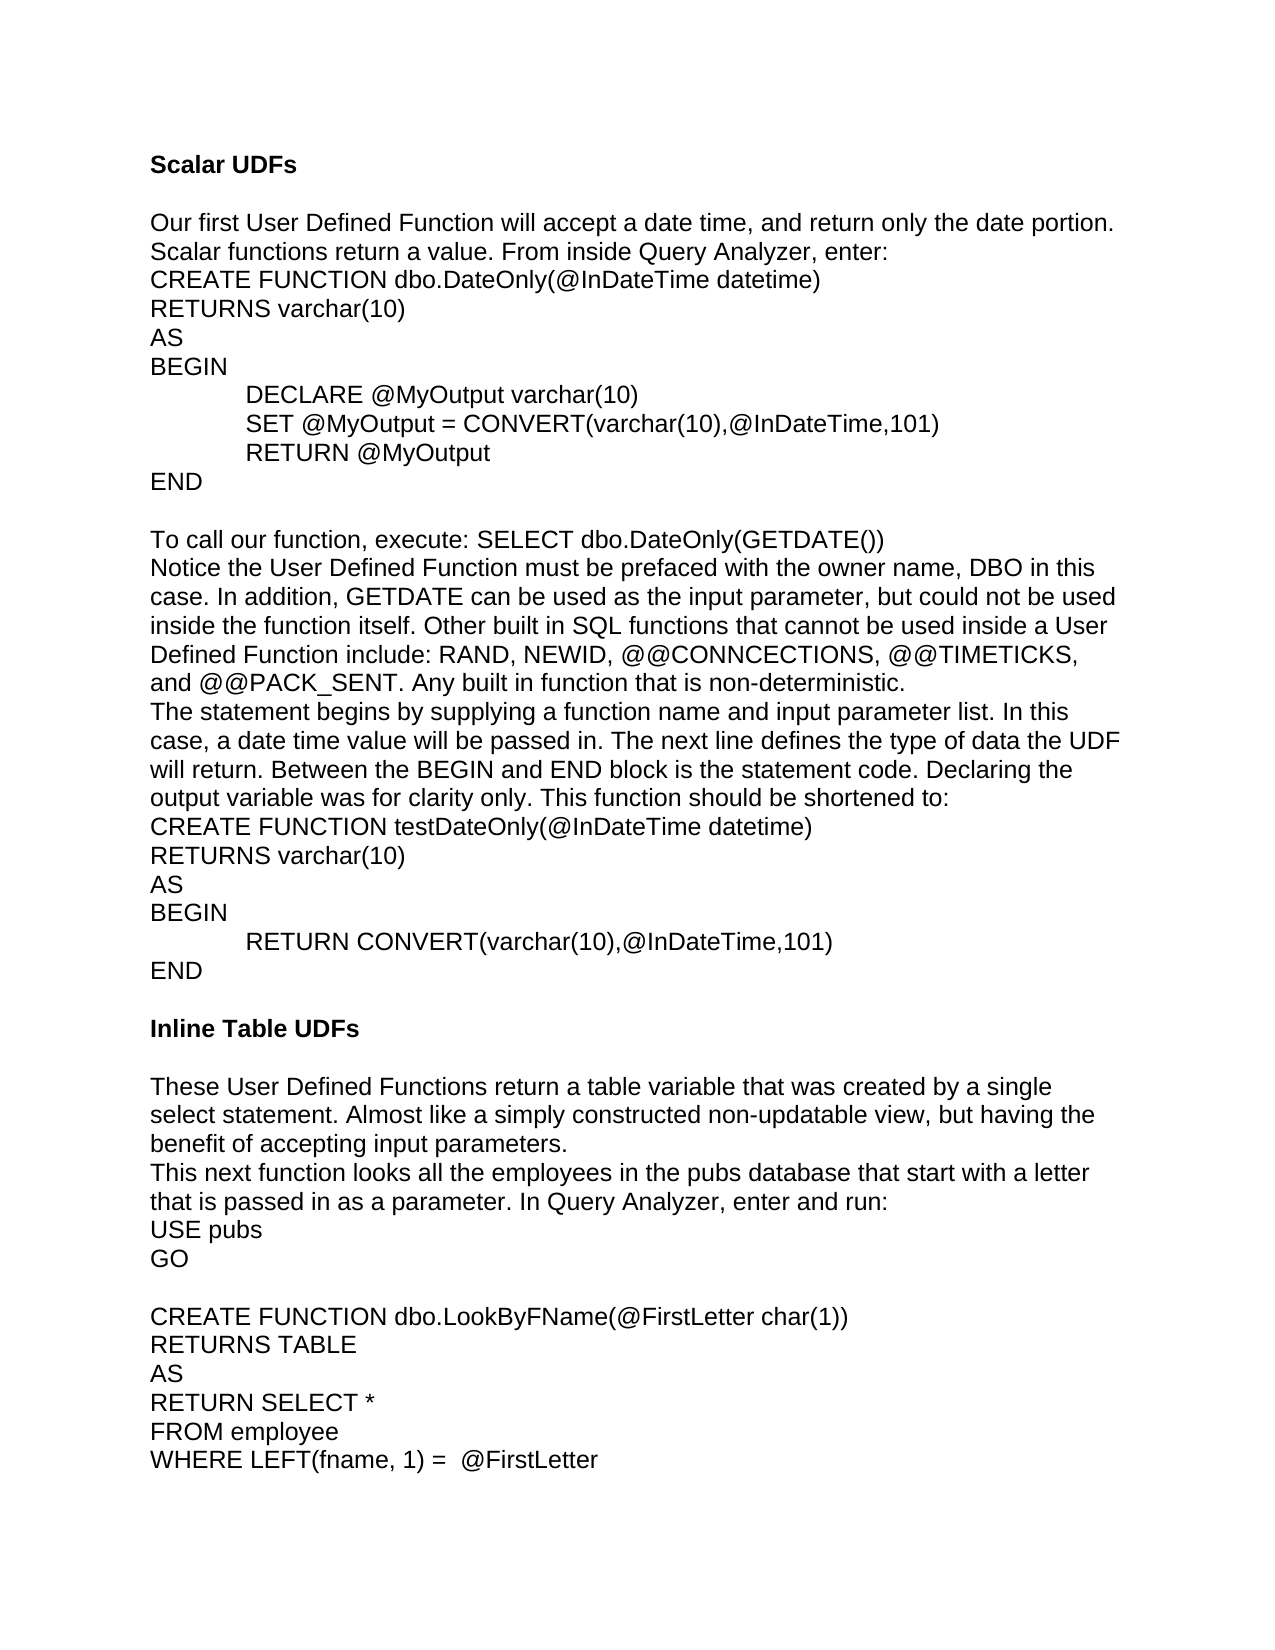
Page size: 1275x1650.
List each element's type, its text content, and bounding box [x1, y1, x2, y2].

text FROM employee [150, 1417, 1125, 1445]
text END [150, 467, 1125, 495]
text CREATE FUNCTION dbo.DateOnly(@InDateTime datetime) [150, 265, 1125, 294]
text RETURNS TABLE [150, 1330, 1125, 1359]
text RETURNS varchar(10) [150, 841, 1125, 869]
text RETURN @MyOutput [150, 438, 1125, 467]
text This next function looks all the employees in the pubs database that start with a letter that is passed in as a parameter. In Query Analyzer, enter and run: [150, 1158, 1125, 1215]
text WHERE LEFT(fname, 1) = @FirstLetter [150, 1445, 1125, 1474]
text BEGIN [150, 898, 1125, 927]
text END [150, 956, 1125, 984]
text RETURN SELECT * [150, 1388, 1125, 1417]
text DECLARE @MyOutput varchar(10) [150, 380, 1125, 409]
text CREATE FUNCTION testDateOnly(@InDateTime datetime) [150, 812, 1125, 841]
text RETURN CONVERT(varchar(10),@InDateTime,101) [150, 927, 1125, 956]
subtitle Scalar UDFs [150, 150, 1125, 179]
text To call our function, execute: SELECT dbo.DateOnly(GETDATE()) [150, 524, 1125, 553]
text SET @MyOutput = CONVERT(varchar(10),@InDateTime,101) [150, 409, 1125, 438]
text USE pubs [150, 1215, 1125, 1244]
text RETURNS varchar(10) [150, 294, 1125, 323]
text BEGIN [150, 352, 1125, 380]
text AS [150, 869, 1125, 898]
text These User Defined Functions return a table variable that was created by a single select statement. Almost like a simply constructed non-updatable view, but having the benefit of accepting input parameters. [150, 1072, 1125, 1158]
text AS [150, 1359, 1125, 1388]
text AS [150, 323, 1125, 352]
text The statement begins by supplying a function name and input parameter list. In this case, a date time value will be passed in. The next line defines the type of data the UDF will return. Between the BEGIN and END block is the statement code. Declaring the output variable was for clarity only. This function should be shortened to: [150, 697, 1125, 812]
text Our first User Defined Function will accept a date time, and return only the date portion. Scalar functions return a value. From inside Query Analyzer, enter: [150, 208, 1125, 265]
text CREATE FUNCTION dbo.LookByFName(@FirstLetter char(1)) [150, 1302, 1125, 1330]
text GO [150, 1244, 1125, 1273]
text Notice the User Defined Function must be prefaced with the owner name, DBO in this case. In addition, GETDATE can be used as the input parameter, but could not be used inside the function itself. Other built in SQL functions that cannot be used inside a User Defined Function include: RAND, NEWID, @@CONNCECTIONS, @@TIMETICKS, and @@PACK_SENT. Any built in function that is non-deterministic. [150, 553, 1125, 697]
subtitle Inline Table UDFs [150, 1014, 1125, 1042]
